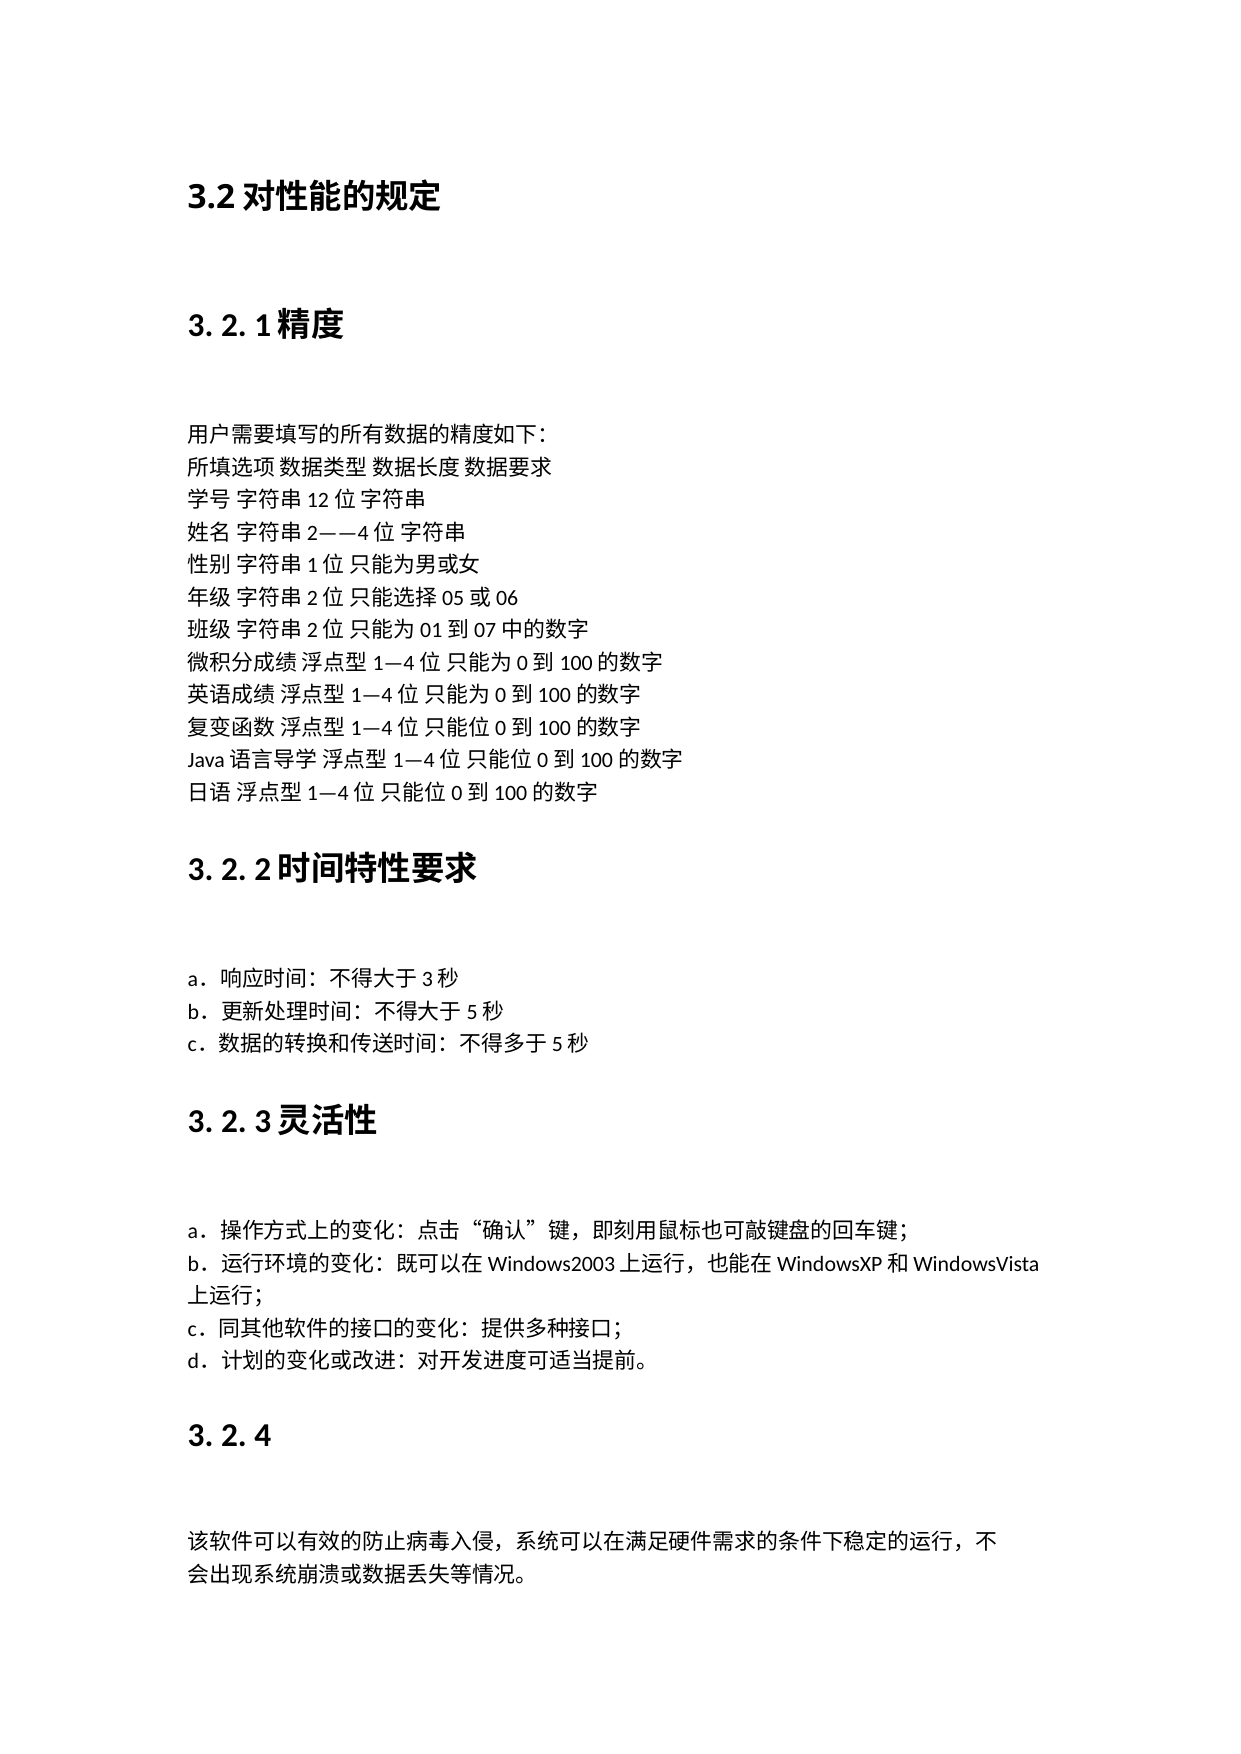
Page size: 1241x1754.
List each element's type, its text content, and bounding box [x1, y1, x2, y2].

text 姓名 字符串 2——4 位 字符串 [187, 514, 1053, 547]
text 上运行； [187, 1278, 1053, 1310]
text c．同其他软件的接口的变化：提供多种接口； [187, 1310, 1053, 1343]
subtitle 3. 2. 1精度 [187, 289, 1053, 354]
text 英语成绩 浮点型 1—4 位 只能为 0 到 100 的数字 [187, 677, 1053, 709]
subtitle 3. 2. 3灵活性 [187, 1085, 1053, 1150]
text Java 语言导学 浮点型 1—4 位 只能位 0 到 100 的数字 [187, 742, 1053, 774]
text a．响应时间：不得大于 3 秒 [187, 961, 1053, 993]
text c．数据的转换和传送时间：不得多于 5 秒 [187, 1026, 1053, 1058]
text b．更新处理时间：不得大于 5 秒 [187, 993, 1053, 1026]
text 该软件可以有效的防止病毒入侵，系统可以在满足硬件需求的条件下稳定的运行，不 [187, 1524, 1053, 1556]
text 用户需要填写的所有数据的精度如下： [187, 417, 1053, 449]
text 班级 字符串 2 位 只能为 01 到 07 中的数字 [187, 612, 1053, 644]
subtitle 3. 2. 2时间特性要求 [187, 834, 1053, 899]
text 学号 字符串 12 位 字符串 [187, 482, 1053, 514]
text b．运行环境的变化：既可以在Windows2003上运行，也能在WindowsXP和WindowsVista [187, 1245, 1053, 1278]
subtitle 3. 2. 4 [187, 1402, 1053, 1467]
text 微积分成绩 浮点型 1—4 位 只能为 0 到 100 的数字 [187, 644, 1053, 677]
text 会出现系统崩溃或数据丢失等情况。 [187, 1556, 1053, 1589]
text a．操作方式上的变化：点击“确认”键，即刻用鼠标也可敲键盘的回车键； [187, 1213, 1053, 1245]
text 日语 浮点型 1—4 位 只能位 0 到 100 的数字 [187, 774, 1053, 807]
subtitle 3.2对性能的规定 [187, 162, 1053, 227]
text 性别 字符串 1 位 只能为男或女 [187, 547, 1053, 579]
text 复变函数 浮点型 1—4 位 只能位 0 到 100 的数字 [187, 709, 1053, 742]
text d．计划的变化或改进：对开发进度可适当提前。 [187, 1343, 1053, 1375]
text 所填选项 数据类型 数据长度 数据要求 [187, 449, 1053, 482]
text 年级 字符串 2 位 只能选择 05 或 06 [187, 579, 1053, 612]
